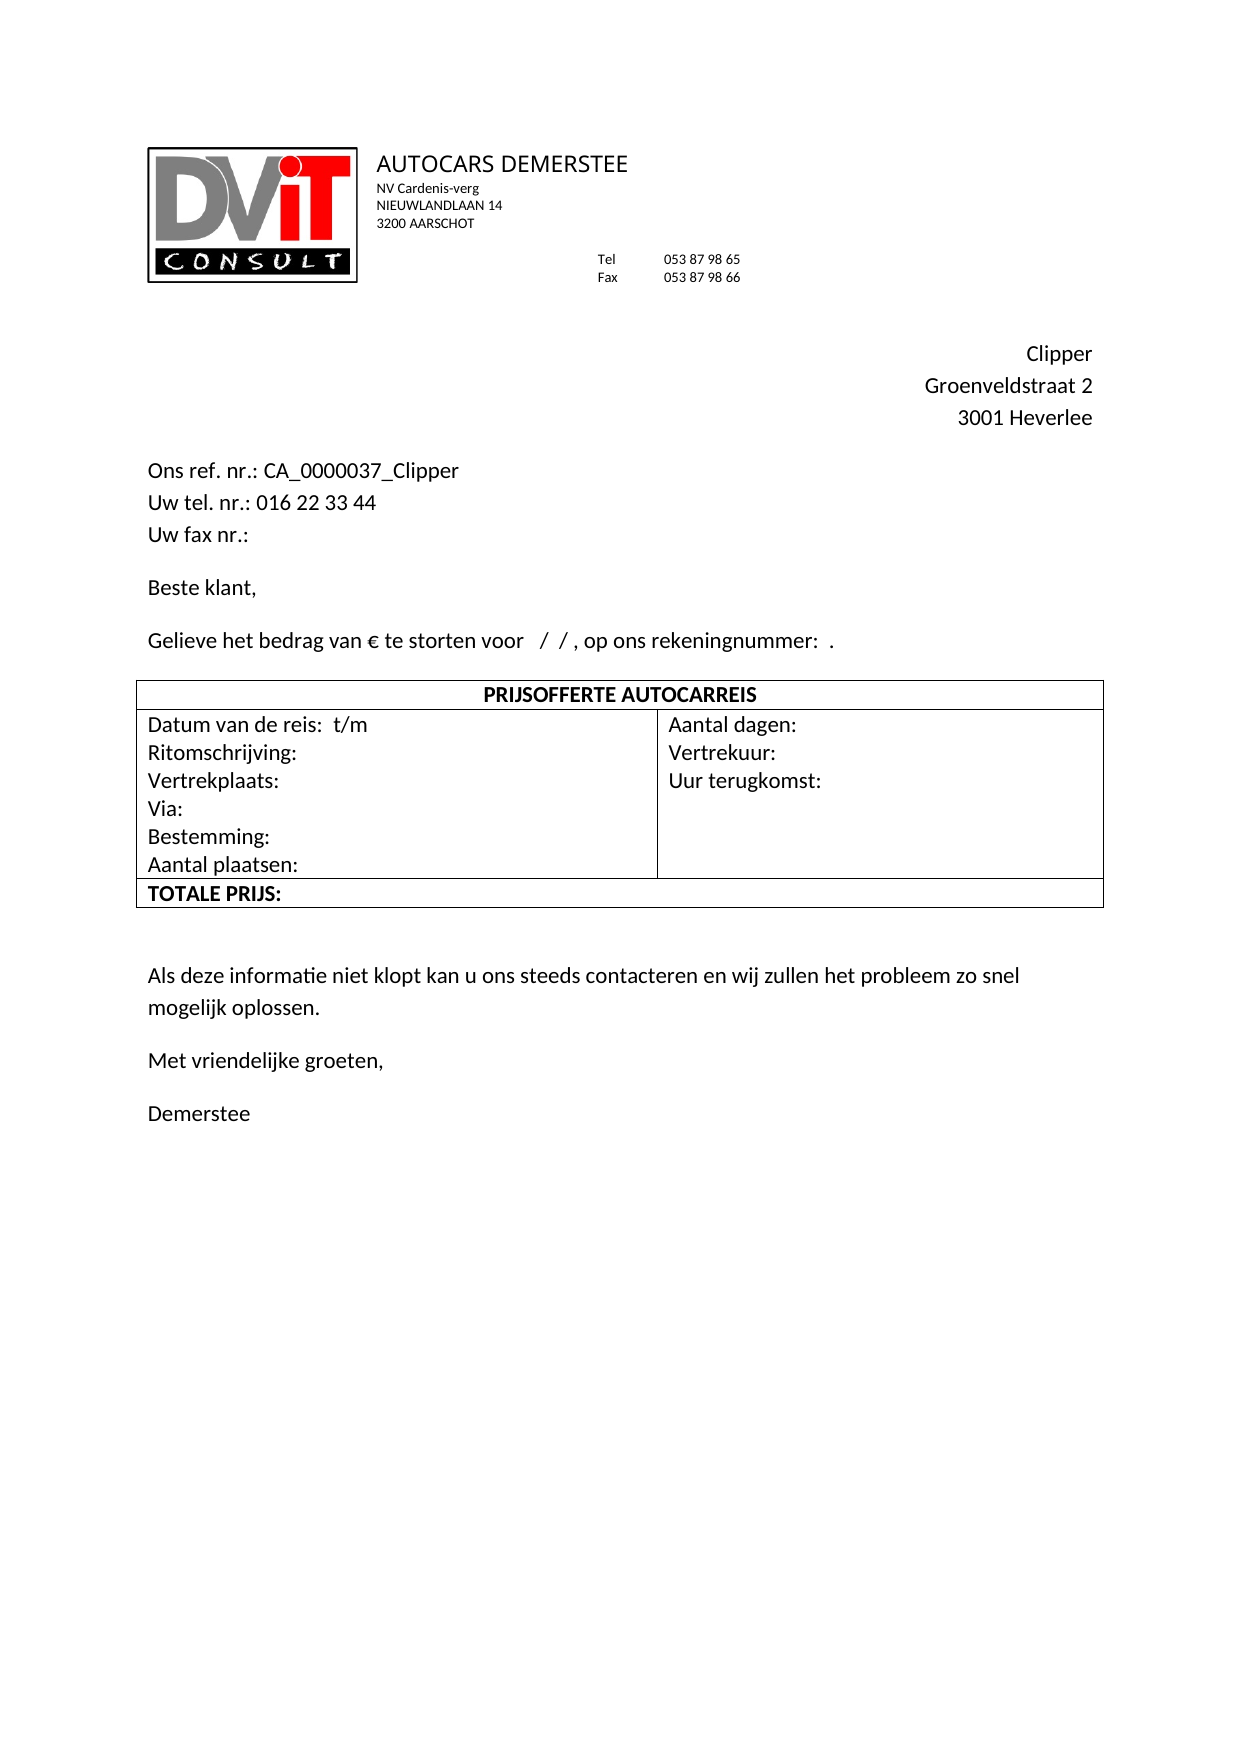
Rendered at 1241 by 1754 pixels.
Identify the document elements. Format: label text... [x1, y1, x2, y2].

table_header PRIJSOFFERTE AUTOCARREIS [137, 681, 1103, 709]
picture [147, 147, 358, 283]
text Clipper Groenveldstraat 2 3001 Heverlee [148, 339, 1093, 431]
text Als deze informatie niet klopt kan u ons steeds contacteren en wij zullen het probleem zo snel mogelijk oplossen. [148, 961, 1093, 1021]
text Met vriendelijke groeten, [148, 1046, 1093, 1074]
text Gelieve het bedrag van € te storten voor / / , op ons rekeningnummer: . [148, 627, 1093, 654]
table_cell Datum van de reis: t/m Ritomschrijving: Vertrekplaats: Via: Bestemming: Aantal plaatsen: [137, 710, 657, 878]
text Tel 053 87 98 65 Fax 053 87 98 66 [369, 250, 1093, 286]
text AUTOCARS DEMERSTEE NV Cardenis-verg NIEUWLANDLAAN 14 3200 AARSCHOT [358, 148, 1093, 232]
table_cell TOTALE PRIJS: [137, 879, 1103, 907]
text Ons ref. nr.: CA_0000037_Clipper Uw tel. nr.: 016 22 33 44 Uw fax nr.: [148, 456, 1093, 548]
text Beste klant, [148, 573, 1093, 602]
text Demerstee [148, 1099, 1093, 1127]
table_cell Aantal dagen: Vertrekuur: Uur terugkomst: [658, 710, 1103, 878]
